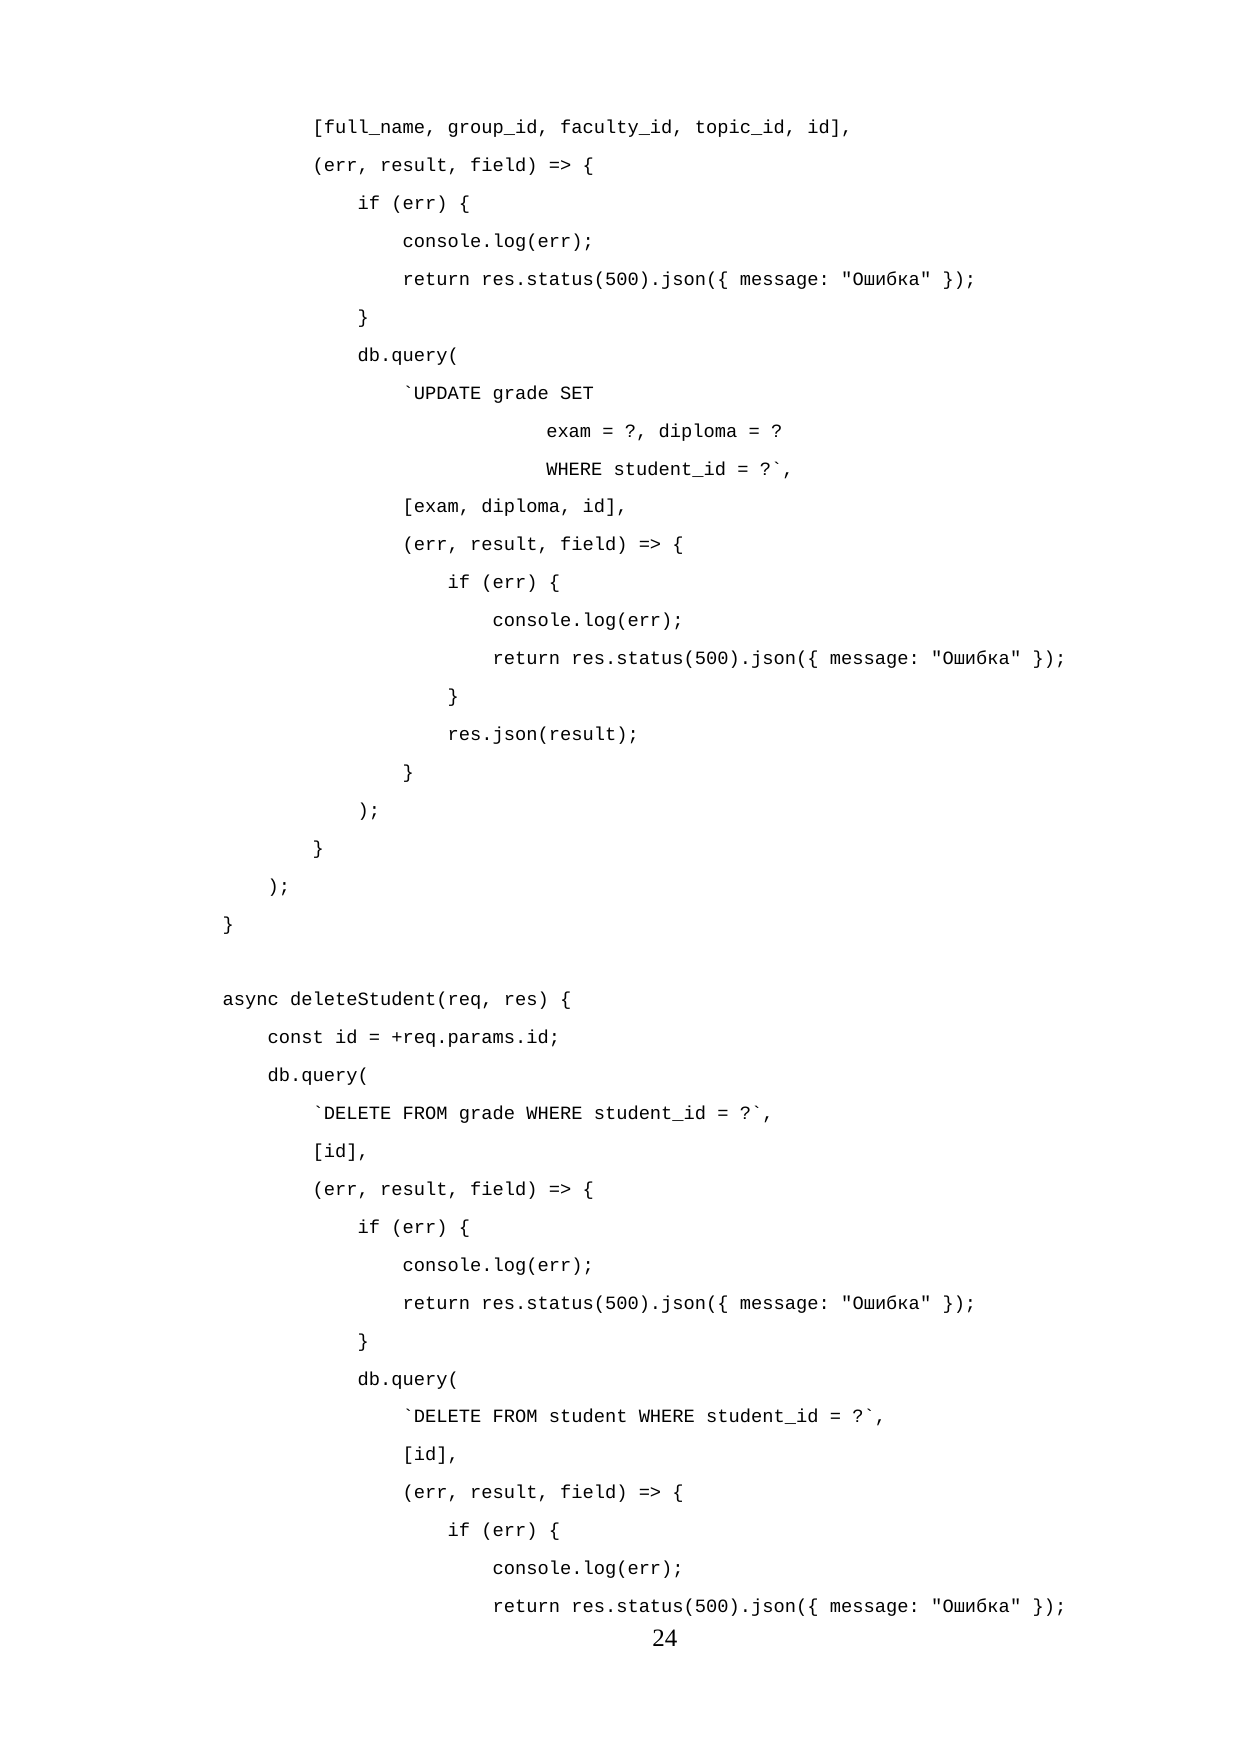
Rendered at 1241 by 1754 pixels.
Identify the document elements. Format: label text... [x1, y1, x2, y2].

text } [177, 687, 1152, 708]
text return res.status(500).json({ message: "Ошибка" }); [177, 649, 1152, 670]
text } [177, 914, 1152, 936]
text } [177, 763, 1152, 784]
text res.json(result); [177, 725, 1152, 746]
text `DELETE FROM grade WHERE student_id = ?`, [177, 1104, 1152, 1125]
text `UPDATE grade SET [177, 383, 1152, 405]
text `DELETE FROM student WHERE student_id = ?`, [177, 1407, 1152, 1428]
text return res.status(500).json({ message: "Ошибка" }); [177, 270, 1152, 291]
text } [177, 308, 1152, 329]
text console.log(err); [177, 1256, 1152, 1277]
text (err, result, field) => { [177, 535, 1152, 556]
text if (err) { [177, 1521, 1152, 1542]
text (err, result, field) => { [177, 1180, 1152, 1201]
text WHERE student_id = ?`, [177, 459, 1152, 481]
text if (err) { [177, 194, 1152, 215]
text console.log(err); [177, 1559, 1152, 1580]
text [id], [177, 1142, 1152, 1163]
text exam = ?, diploma = ? [177, 421, 1152, 443]
text return res.status(500).json({ message: "Ошибка" }); [177, 1597, 1152, 1618]
text (err, result, field) => { [177, 1483, 1152, 1504]
text } [177, 1331, 1152, 1353]
text if (err) { [177, 1218, 1152, 1239]
text db.query( [177, 346, 1152, 367]
text console.log(err); [177, 232, 1152, 253]
text async deleteStudent(req, res) { [177, 990, 1152, 1011]
text if (err) { [177, 573, 1152, 594]
text ); [177, 801, 1152, 822]
text [exam, diploma, id], [177, 497, 1152, 518]
text console.log(err); [177, 611, 1152, 632]
text } [177, 838, 1152, 860]
text (err, result, field) => { [177, 156, 1152, 177]
text [full_name, group_id, faculty_id, topic_id, id], [177, 118, 1152, 139]
text ); [177, 876, 1152, 898]
text db.query( [177, 1066, 1152, 1087]
text [id], [177, 1445, 1152, 1466]
text const id = +req.params.id; [177, 1028, 1152, 1049]
text db.query( [177, 1369, 1152, 1391]
text return res.status(500).json({ message: "Ошибка" }); [177, 1293, 1152, 1315]
